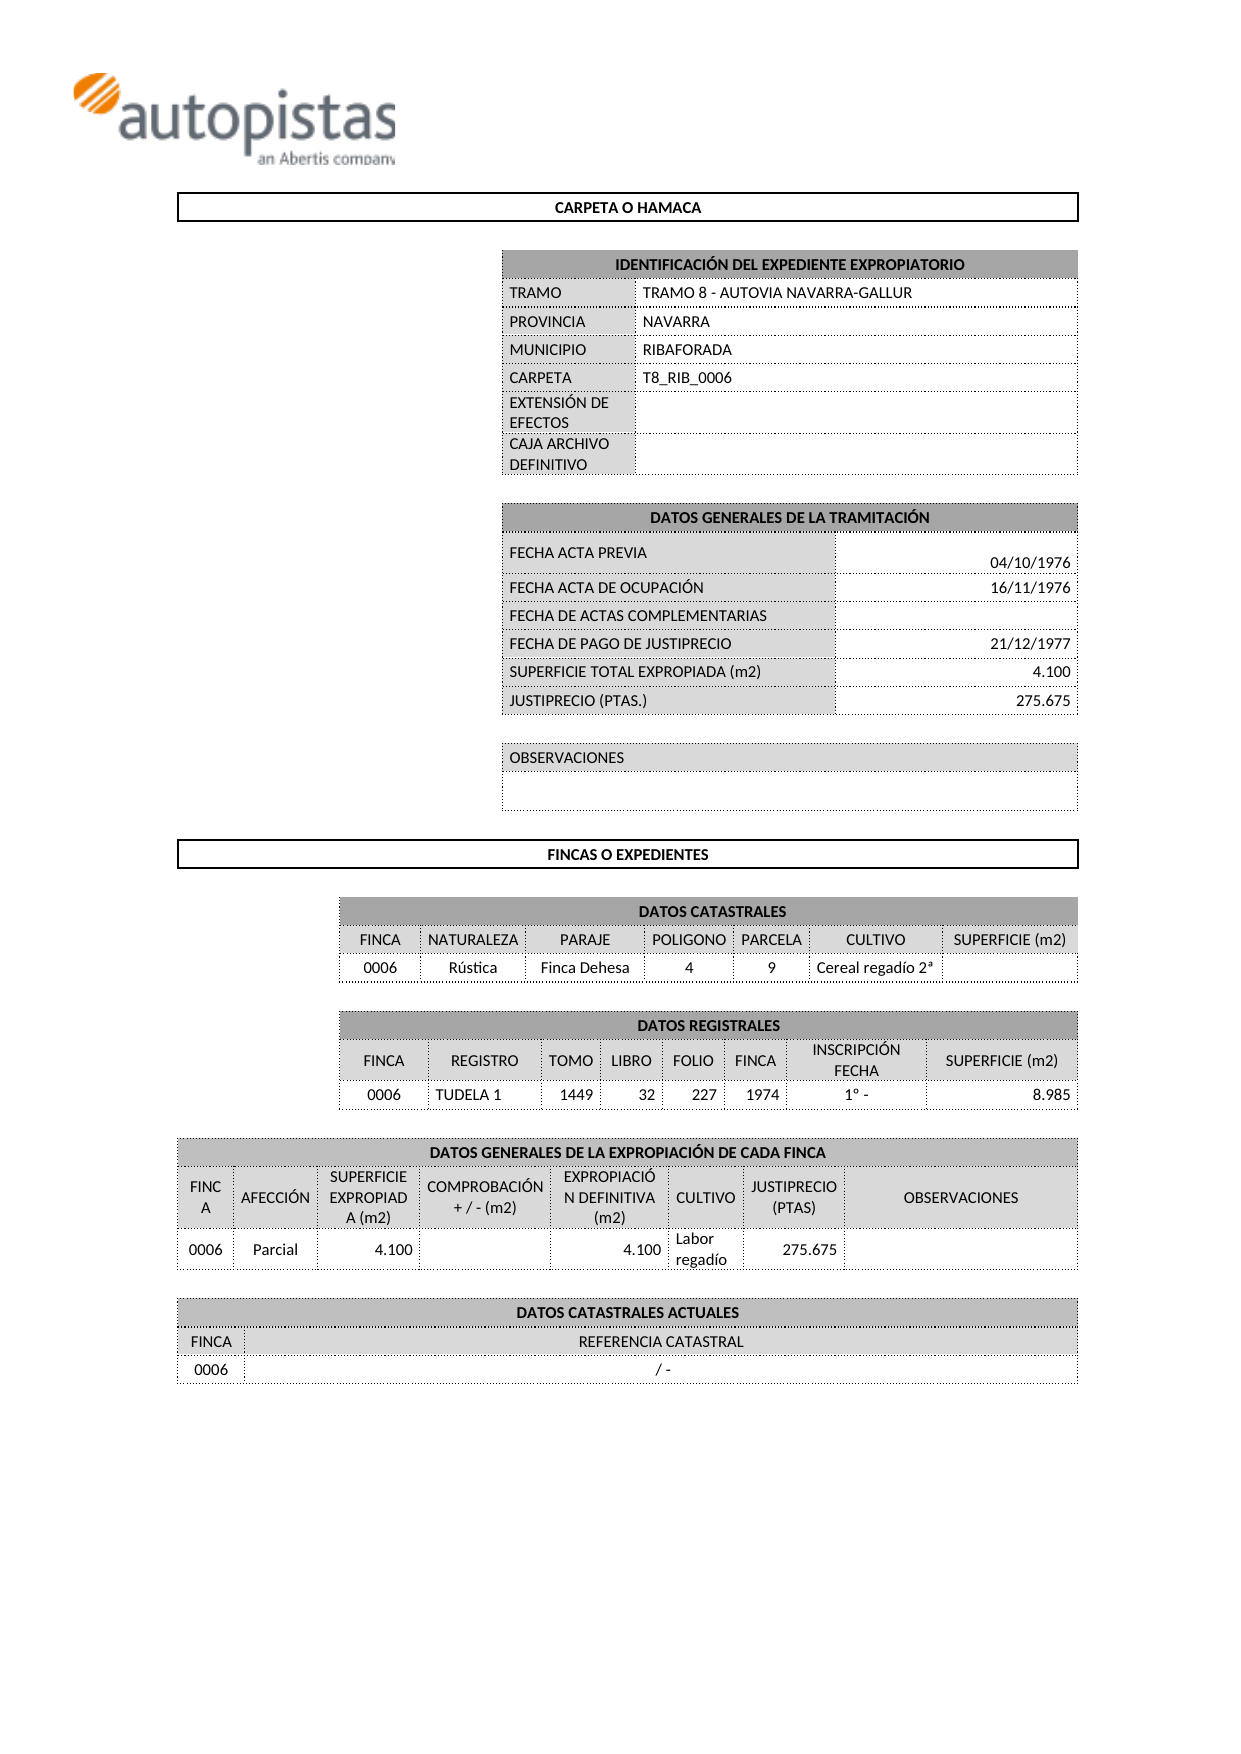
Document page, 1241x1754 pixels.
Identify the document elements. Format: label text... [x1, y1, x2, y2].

table_cell 4 [645, 953, 734, 981]
table_cell FINCA [178, 1166, 233, 1228]
table_cell Finca Dehesa [526, 953, 645, 981]
table_cell PROVINCIA [502, 306, 635, 334]
table_cell FINCA [340, 925, 421, 953]
table_cell 275.675 [744, 1228, 844, 1269]
table_cell FECHA DE PAGO DE JUSTIPRECIO [502, 629, 835, 657]
table_cell T8_RIB_0006 [635, 363, 1078, 391]
table_cell / - [244, 1355, 1078, 1383]
table_cell Labor regadío [668, 1228, 744, 1269]
table_cell RIBAFORADA [635, 335, 1078, 363]
table_cell EXPROPIACIÓN DEFINITIVA (m2) [551, 1166, 668, 1228]
table_cell TOMO [541, 1039, 600, 1080]
table_cell [844, 1228, 1078, 1269]
table_cell NAVARRA [635, 306, 1078, 334]
table_header DATOS REGISTRALES [340, 1011, 1078, 1039]
table_cell CAJA ARCHIVO DEFINITIVO [502, 433, 635, 474]
table_cell LIBRO [600, 1039, 662, 1080]
table_cell 21/12/1977 [835, 629, 1078, 657]
table_cell 0006 [178, 1355, 244, 1383]
table_cell 0006 [340, 953, 421, 981]
table_cell [635, 433, 1078, 474]
table_cell 0006 [178, 1228, 233, 1269]
table_cell FINCA [724, 1039, 787, 1080]
table_cell FECHA ACTA PREVIA [502, 531, 835, 573]
table_cell [502, 771, 1078, 810]
table_cell 32 [600, 1080, 662, 1108]
table_header CARPETA O HAMACA [179, 194, 1077, 220]
table_cell [420, 1228, 551, 1269]
table_header DATOS GENERALES DE LA TRAMITACIÓN [502, 503, 1078, 531]
table_cell PARAJE [526, 925, 645, 953]
table_cell FECHA ACTA DE OCUPACIÓN [502, 573, 835, 601]
table_cell CULTIVO [668, 1166, 744, 1228]
table_cell 04/10/1976 [835, 531, 1078, 573]
table_cell CULTIVO [809, 925, 942, 953]
table_header OBSERVACIONES [502, 743, 902, 771]
table_cell Cereal regadío 2ª [809, 953, 942, 981]
table_cell REFERENCIA CATASTRAL [244, 1326, 1078, 1354]
table_header IDENTIFICACIÓN DEL EXPEDIENTE EXPROPIATORIO [502, 250, 1078, 278]
table_cell JUSTIPRECIO (PTAS) [744, 1166, 844, 1228]
table_cell 1974 [724, 1080, 787, 1108]
table_cell Rústica [421, 953, 526, 981]
table_cell 4.100 [835, 658, 1078, 686]
table_cell OBSERVACIONES [844, 1166, 1078, 1228]
table_cell FECHA DE ACTAS COMPLEMENTARIAS [502, 601, 835, 629]
table_cell 0006 [340, 1080, 428, 1108]
table_cell MUNICIPIO [502, 335, 635, 363]
table_cell SUPERFICIE (m2) [926, 1039, 1078, 1080]
table_cell PARCELA [734, 925, 809, 953]
table_cell REGISTRO [428, 1039, 541, 1080]
table_cell FINCA [178, 1326, 244, 1354]
table_cell 1449 [541, 1080, 600, 1108]
table_cell NATURALEZA [421, 925, 526, 953]
table_cell FINCA [340, 1039, 428, 1080]
table_cell COMPROBACIÓN + / - (m2) [420, 1166, 551, 1228]
table_cell EXTENSIÓN DE EFECTOS [502, 391, 635, 432]
table_cell 16/11/1976 [835, 573, 1078, 601]
table_cell AFECCIÓN [233, 1166, 317, 1228]
table_cell SUPERFICIE (m2) [942, 925, 1078, 953]
table_cell [835, 601, 1078, 629]
table_cell 4.100 [551, 1228, 668, 1269]
table_cell TRAMO 8 - AUTOVIA NAVARRA-GALLUR [635, 278, 1078, 306]
table_cell CARPETA [502, 363, 635, 391]
table_cell TUDELA 1 [428, 1080, 541, 1108]
table_cell JUSTIPRECIO (PTAS.) [502, 686, 835, 714]
table_header FINCAS O EXPEDIENTES [179, 841, 1077, 867]
table_cell 4.100 [317, 1228, 420, 1269]
table_cell POLIGONO [645, 925, 734, 953]
table_cell 227 [662, 1080, 724, 1108]
table_header DATOS CATASTRALES [340, 897, 1078, 925]
table_cell [942, 953, 1078, 981]
table_cell 8.985 [926, 1080, 1078, 1108]
table_cell [635, 391, 1078, 432]
table_cell 1º - [787, 1080, 926, 1108]
table_cell FOLIO [662, 1039, 724, 1080]
table_cell 275.675 [835, 686, 1078, 714]
table_header DATOS CATASTRALES ACTUALES [178, 1298, 1078, 1326]
table_cell 9 [734, 953, 809, 981]
table_cell SUPERFICIE EXPROPIADA (m2) [317, 1166, 420, 1228]
table_cell INSCRIPCIÓN FECHA [787, 1039, 926, 1080]
table_header DATOS GENERALES DE LA EXPROPIACIÓN DE CADA FINCA [178, 1138, 1078, 1166]
table_cell SUPERFICIE TOTAL EXPROPIADA (m2) [502, 658, 835, 686]
table_cell TRAMO [502, 278, 635, 306]
table_cell Parcial [233, 1228, 317, 1269]
table_header [902, 743, 1078, 771]
